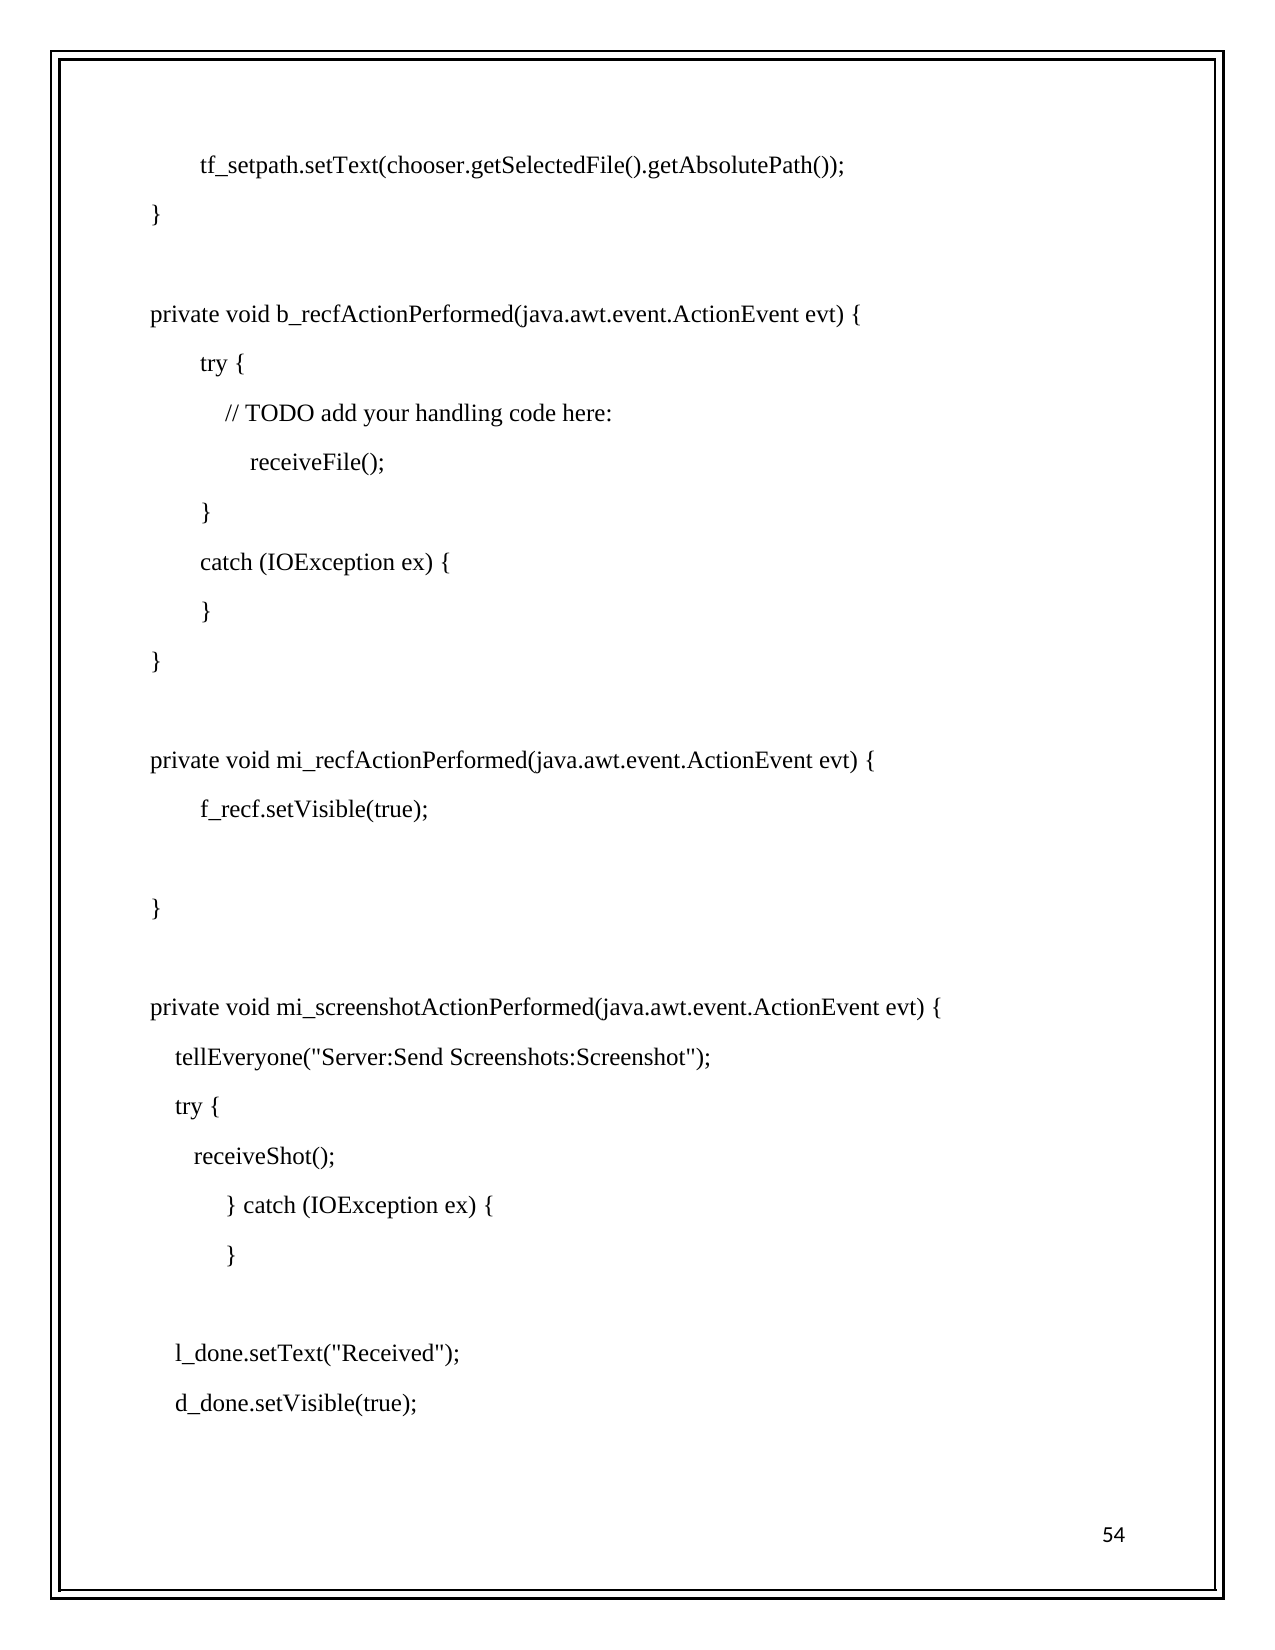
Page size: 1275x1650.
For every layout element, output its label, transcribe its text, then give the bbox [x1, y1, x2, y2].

text } [150, 646, 1125, 674]
text } [150, 1240, 1125, 1269]
text catch (IOException ex) { [150, 547, 1125, 575]
text tellEveryone("Server:Send Screenshots:Screenshot"); [150, 1042, 1125, 1071]
text private void mi_recfActionPerformed(java.awt.event.ActionEvent evt) { [150, 745, 1125, 774]
text } [150, 596, 1125, 625]
text private void mi_screenshotActionPerformed(java.awt.event.ActionEvent evt) { [150, 992, 1125, 1021]
text } [150, 497, 1125, 526]
text try { [150, 1091, 1125, 1120]
text l_done.setText("Received"); [150, 1338, 1125, 1367]
text } catch (IOException ex) { [150, 1191, 1125, 1219]
text receiveShot(); [150, 1141, 1125, 1170]
text } [150, 199, 1125, 228]
text d_done.setVisible(true); [150, 1388, 1125, 1417]
text // TODO add your handling code here: [150, 398, 1125, 427]
text f_recf.setVisible(true); [150, 794, 1125, 823]
text private void b_recfActionPerformed(java.awt.event.ActionEvent evt) { [150, 299, 1125, 327]
text tf_setpath.setText(chooser.getSelectedFile().getAbsolutePath()); [150, 150, 1125, 179]
text } [150, 893, 1125, 922]
text receiveFile(); [150, 447, 1125, 476]
text try { [150, 348, 1125, 377]
